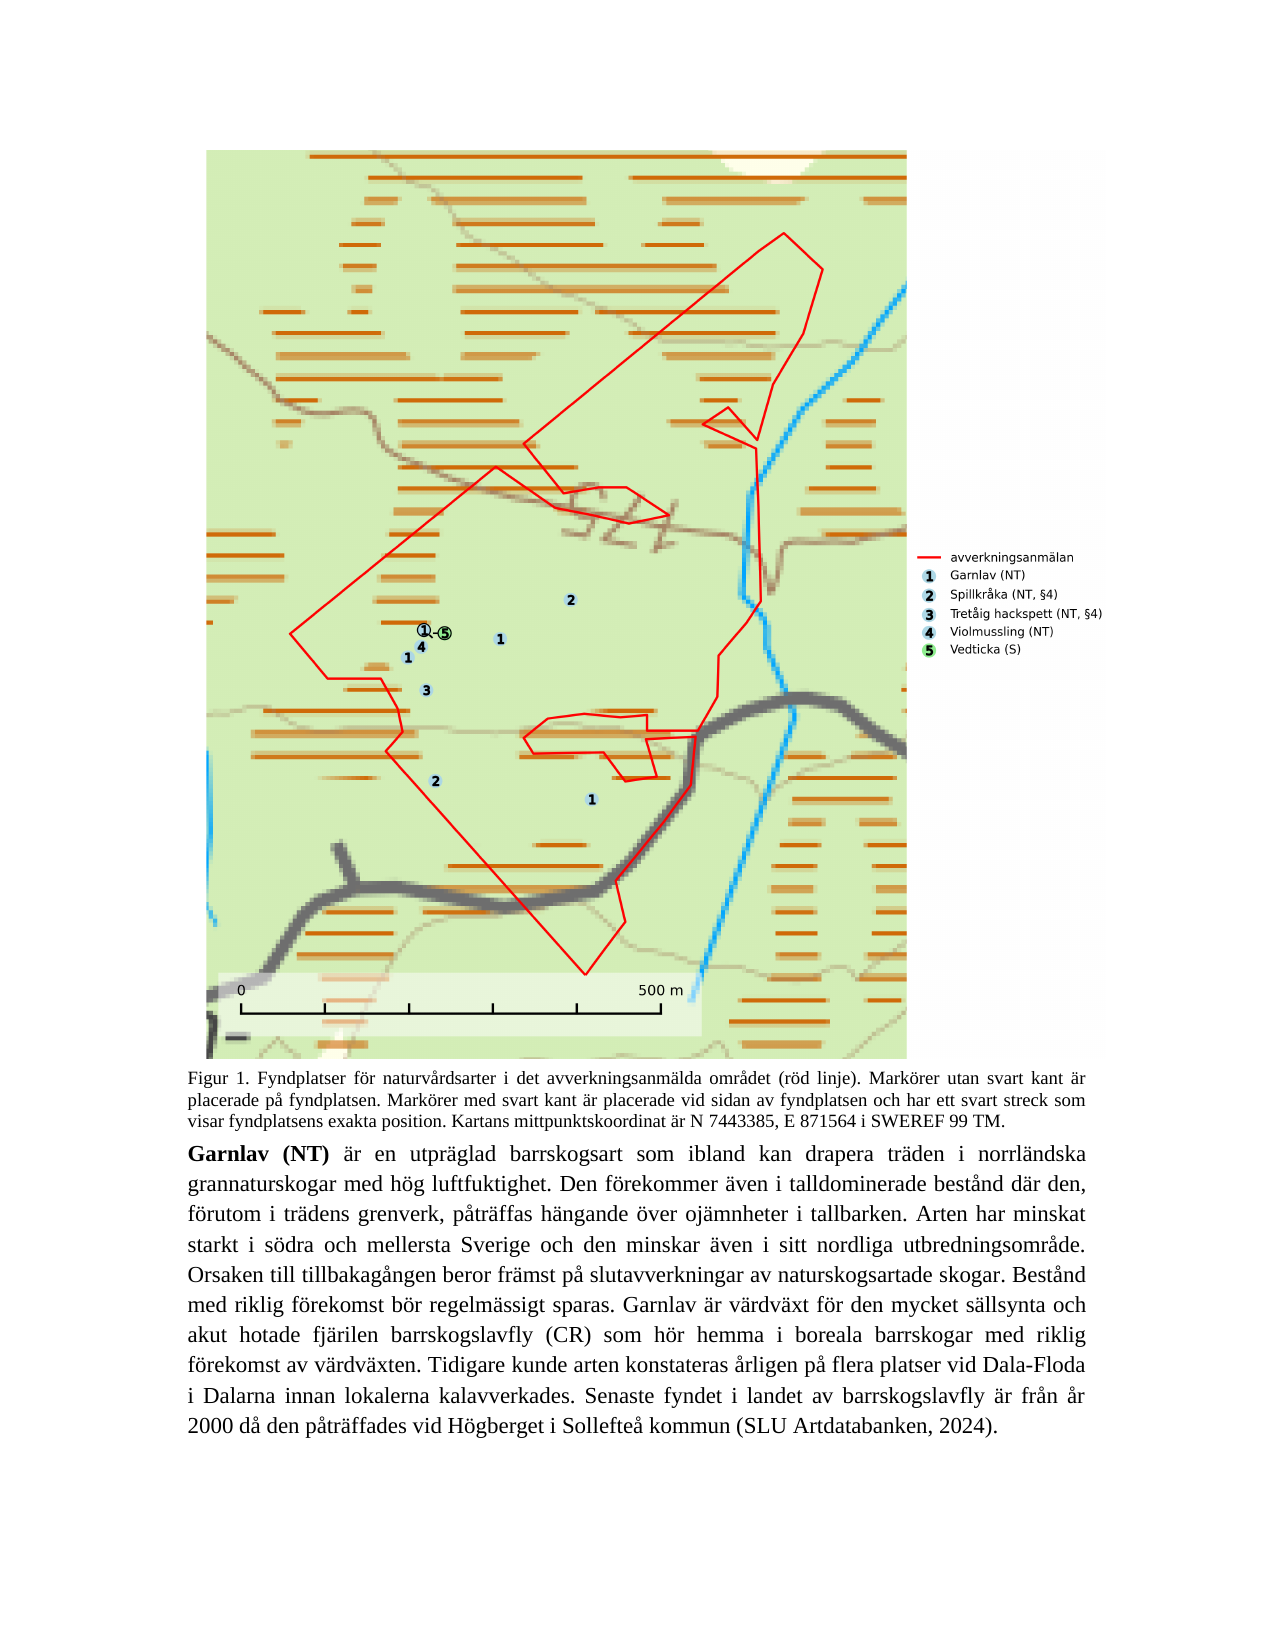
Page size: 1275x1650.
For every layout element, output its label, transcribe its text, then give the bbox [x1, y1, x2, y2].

text Garnlav (NT) är en utpräglad barrskogsart som ibland kan drapera träden i norrländska grannaturskogar med hög luftfuktighet. Den förekommer även i talldominerade bestånd där den, förutom i trädens grenverk, påträffas hängande över ojämnheter i tallbarken. Arten har minskat starkt i södra och mellersta Sverige och den minskar även i sitt nordliga utbredningsområde. Orsaken till tillbakagången beror främst på slutavverkningar av naturskogsartade skogar. Bestånd med riklig förekomst bör regelmässigt sparas. Garnlav är värdväxt för den mycket sällsynta och akut hotade fjärilen barrskogslavfly (CR) som hör hemma i boreala barrskogar med riklig förekomst av värdväxten. Tidigare kunde arten konstateras årligen på flera platser vid Dala-Floda i Dalarna innan lokalerna kalavverkades. Senaste fyndet i landet av barrskogslavfly är från år 2000 då den påträffades vid Högberget i Sollefteå kommun (SLU Artdatabanken, 2024). [187, 1140, 1087, 1438]
picture [206, 150, 1107, 1059]
text Figur 1. Fyndplatser för naturvårdsarter i det avverkningsanmälda området (röd linje). Markörer utan svart kant är placerade på fyndplatsen. Markörer med svart kant är placerade vid sidan av fyndplatsen och har ett svart streck som visar fyndplatsens exakta position. Kartans mittpunktskoordinat är N 7443385, E 871564 i SWEREF 99 TM. [187, 1067, 1087, 1132]
